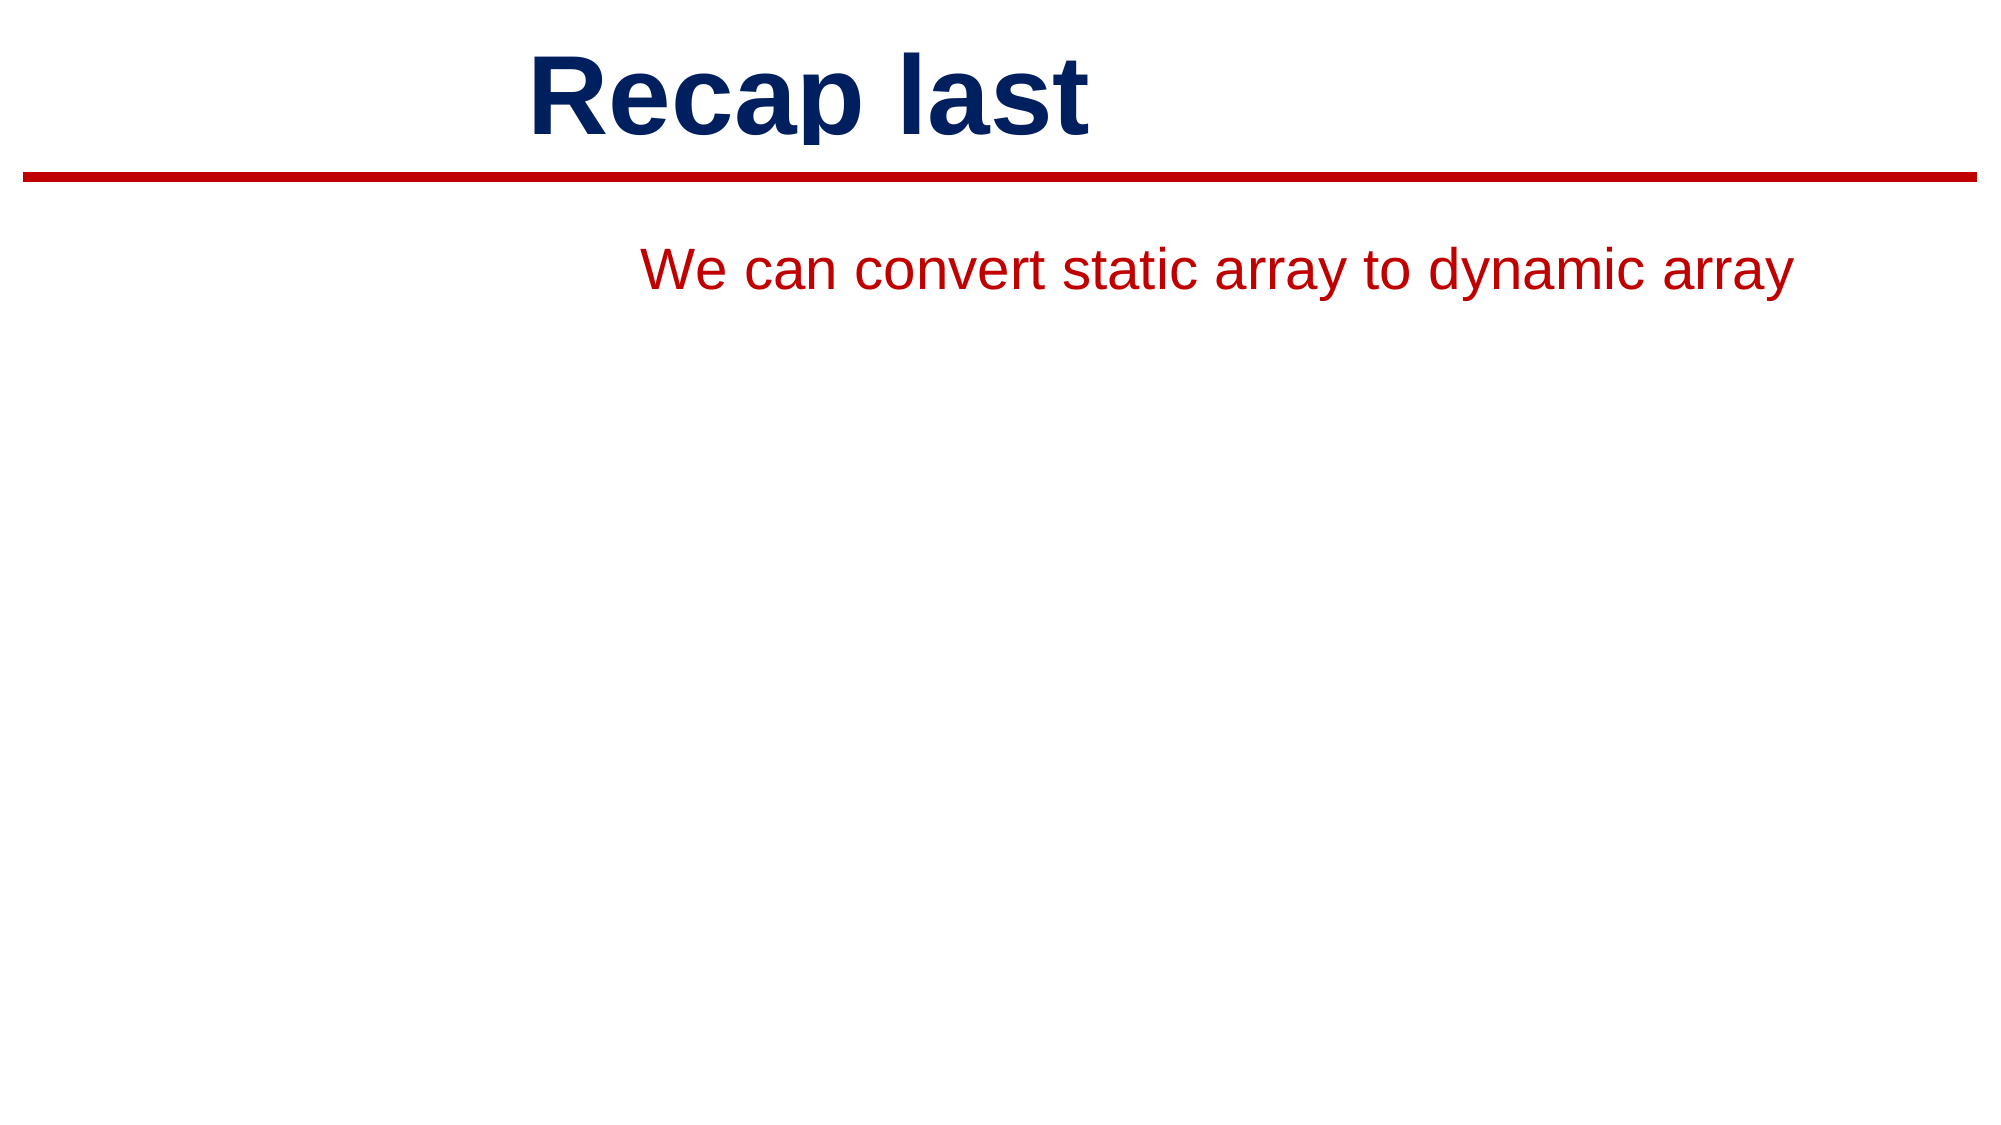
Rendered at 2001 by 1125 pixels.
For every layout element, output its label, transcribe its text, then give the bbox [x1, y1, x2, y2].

text We can convert static array to dynamic array [640, 235, 1996, 302]
